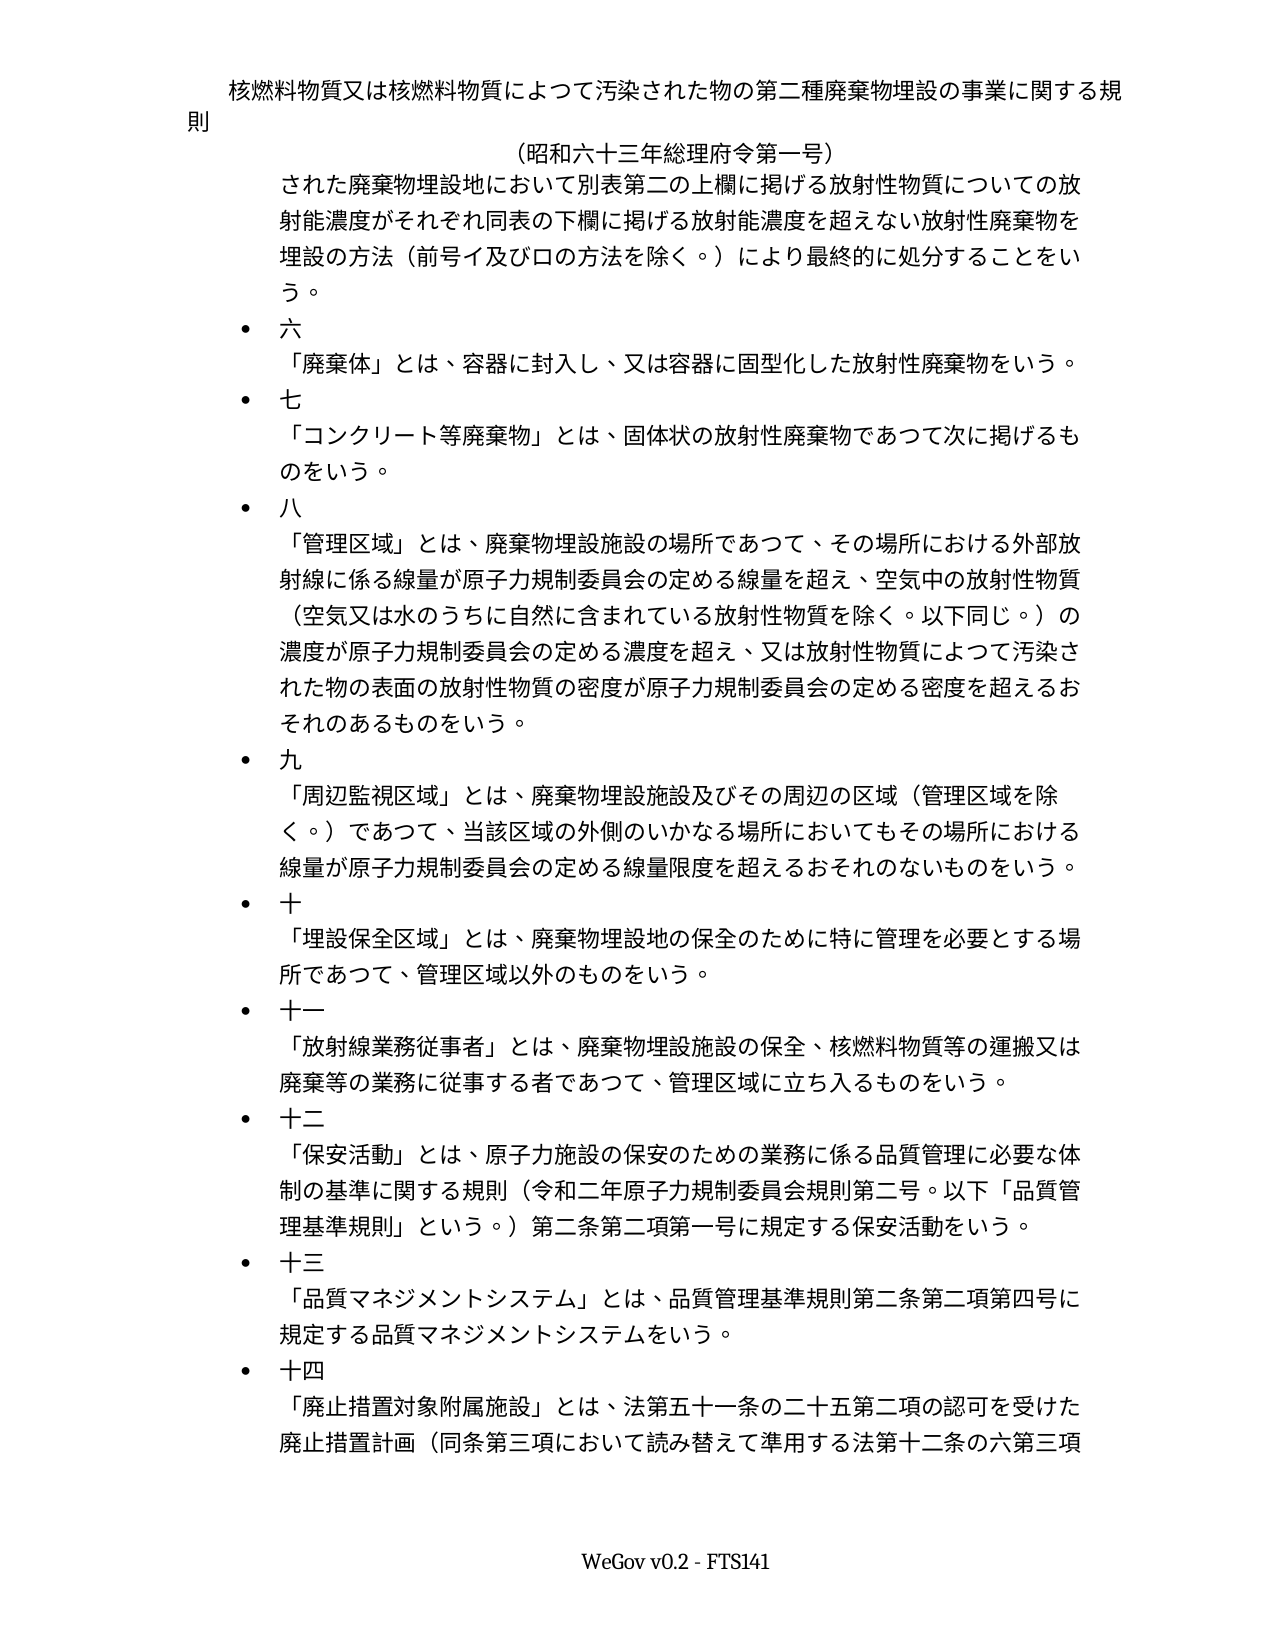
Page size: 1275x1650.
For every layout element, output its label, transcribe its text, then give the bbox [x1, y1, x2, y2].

list 五 「トレンチ処分」とは、地上又は地表から深さ七十メートル未満の地下に設置された廃棄物埋設地において別表第二の上欄に掲げる放射性物質についての放射能濃度がそれぞれ同表の下欄に掲げる放射能濃度を超えない放射性廃棄物を埋設の方法（前号イ及びロの方法を除く。）により最終的に処分することをいう。 [242, 169, 1087, 308]
list 十一 「放射線業務従事者」とは、廃棄物埋設施設の保全、核燃料物質等の運搬又は廃棄等の業務に従事する者であつて、管理区域に立ち入るものをいう。 [242, 995, 1087, 1098]
list 十二 「保安活動」とは、原子力施設の保安のための業務に係る品質管理に必要な体制の基準に関する規則（令和二年原子力規制委員会規則第二号。以下「品質管理基準規則」という。）第二条第二項第一号に規定する保安活動をいう。 [242, 1103, 1087, 1242]
list 十 「埋設保全区域」とは、廃棄物埋設地の保全のために特に管理を必要とする場所であつて、管理区域以外のものをいう。 [242, 887, 1087, 991]
list 十三 「品質マネジメントシステム」とは、品質管理基準規則第二条第二項第四号に規定する品質マネジメントシステムをいう。 [242, 1247, 1087, 1350]
list 七 「コンクリート等廃棄物」とは、固体状の放射性廃棄物であつて次に掲げるものをいう。 [242, 384, 1087, 487]
list 十四 「廃止措置対象附属施設」とは、法第五十一条の二十五第二項の認可を受けた廃止措置計画（同条第三項において読み替えて準用する法第十二条の六第三項又は第五項の規定による認可又は届出があつたときは、その変更後のもの）に係る廃止措置の対象となる廃棄物埋設地の附属施設をいう。 [242, 1355, 1087, 1458]
list 八 「管理区域」とは、廃棄物埋設施設の場所であつて、その場所における外部放射線に係る線量が原子力規制委員会の定める線量を超え、空気中の放射性物質（空気又は水のうちに自然に含まれている放射性物質を除く。以下同じ。）の濃度が原子力規制委員会の定める濃度を超え、又は放射性物質によつて汚染された物の表面の放射性物質の密度が原子力規制委員会の定める密度を超えるおそれのあるものをいう。 [242, 492, 1087, 739]
list 六 「廃棄体」とは、容器に封入し、又は容器に固型化した放射性廃棄物をいう。 [242, 312, 1087, 380]
list 九 「周辺監視区域」とは、廃棄物埋設施設及びその周辺の区域（管理区域を除く。）であつて、当該区域の外側のいかなる場所においてもその場所における線量が原子力規制委員会の定める線量限度を超えるおそれのないものをいう。 [242, 744, 1087, 883]
